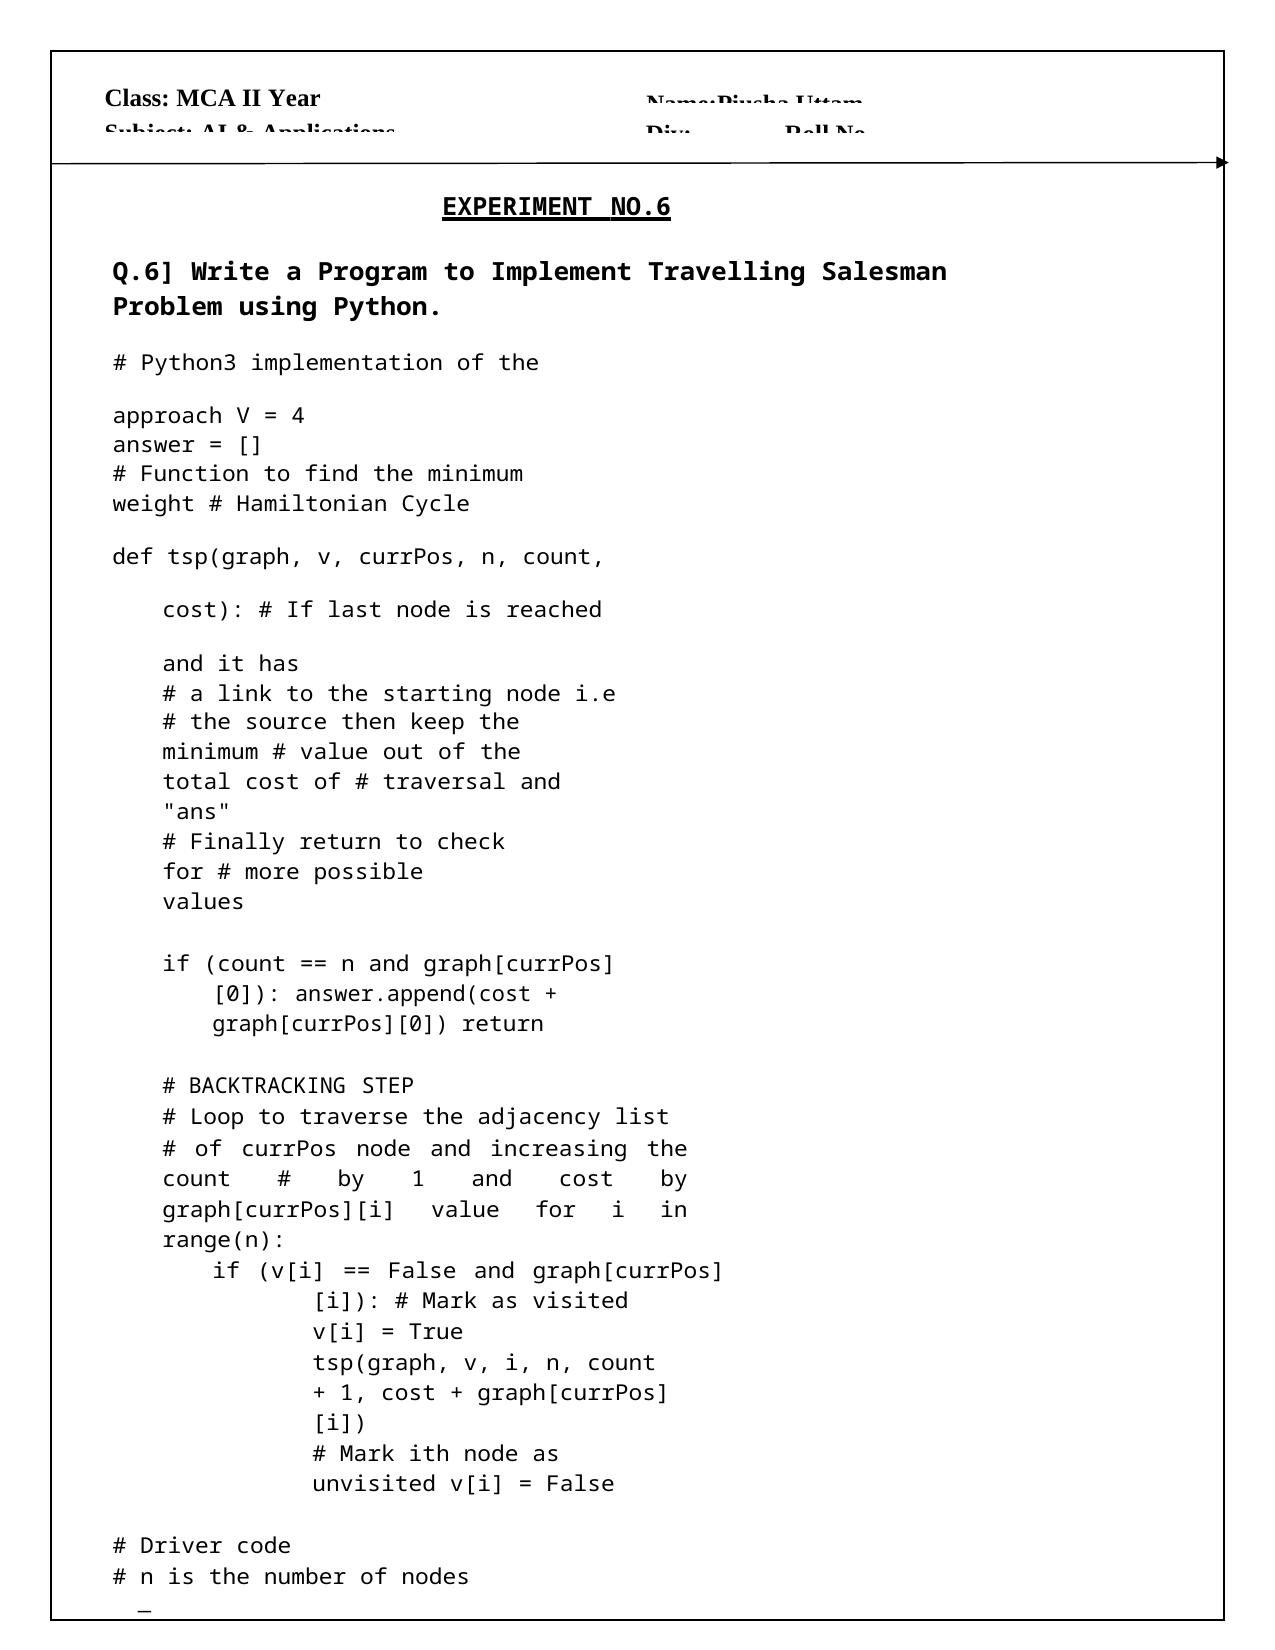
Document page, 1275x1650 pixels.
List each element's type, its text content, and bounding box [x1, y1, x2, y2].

text def tsp(graph, v, currPos, n, count, cost): # If last node is reached and it has [112, 521, 642, 682]
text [112, 1561, 518, 1591]
text # of currPos node and increasing the count # by 1 and cost by graph[currPos][i] value for i in range(n): [162, 1132, 687, 1254]
text if (v[i] == False and graph[currPos][i]): # Mark as visited [212, 1255, 725, 1315]
text # Loop to traverse the adjacency list [162, 1101, 1169, 1131]
text # Mark ith node as unvisited v[i] = False [312, 1438, 655, 1498]
text v[i] = True [312, 1316, 1169, 1346]
text # a link to the starting node i.e [162, 682, 1169, 706]
text EXPERIMENT NO.6 [73, 188, 1040, 222]
text # the source then keep the minimum # value out of the total cost of # traversal and "ans" [162, 706, 580, 826]
text answer = [] [112, 435, 1169, 457]
text tsp(graph, v, i, n, count + 1, cost + graph[currPos][i]) [312, 1347, 681, 1437]
text # Driver code [112, 1531, 1169, 1560]
text # Finally return to check for # more possible values [162, 826, 517, 916]
text # Python3 implementation of the approach V = 4 [112, 327, 613, 435]
text Q.6] Write a Program to Implement Travelling Salesman Problem using Python. [112, 253, 978, 322]
text if (count == n and graph[currPos][0]): answer.append(cost + graph[currPos][0]) return [162, 948, 681, 1038]
text # Function to find the minimum weight # Hamiltonian Cycle [112, 457, 569, 517]
text # BACKTRACKING STEP [162, 1070, 1169, 1100]
